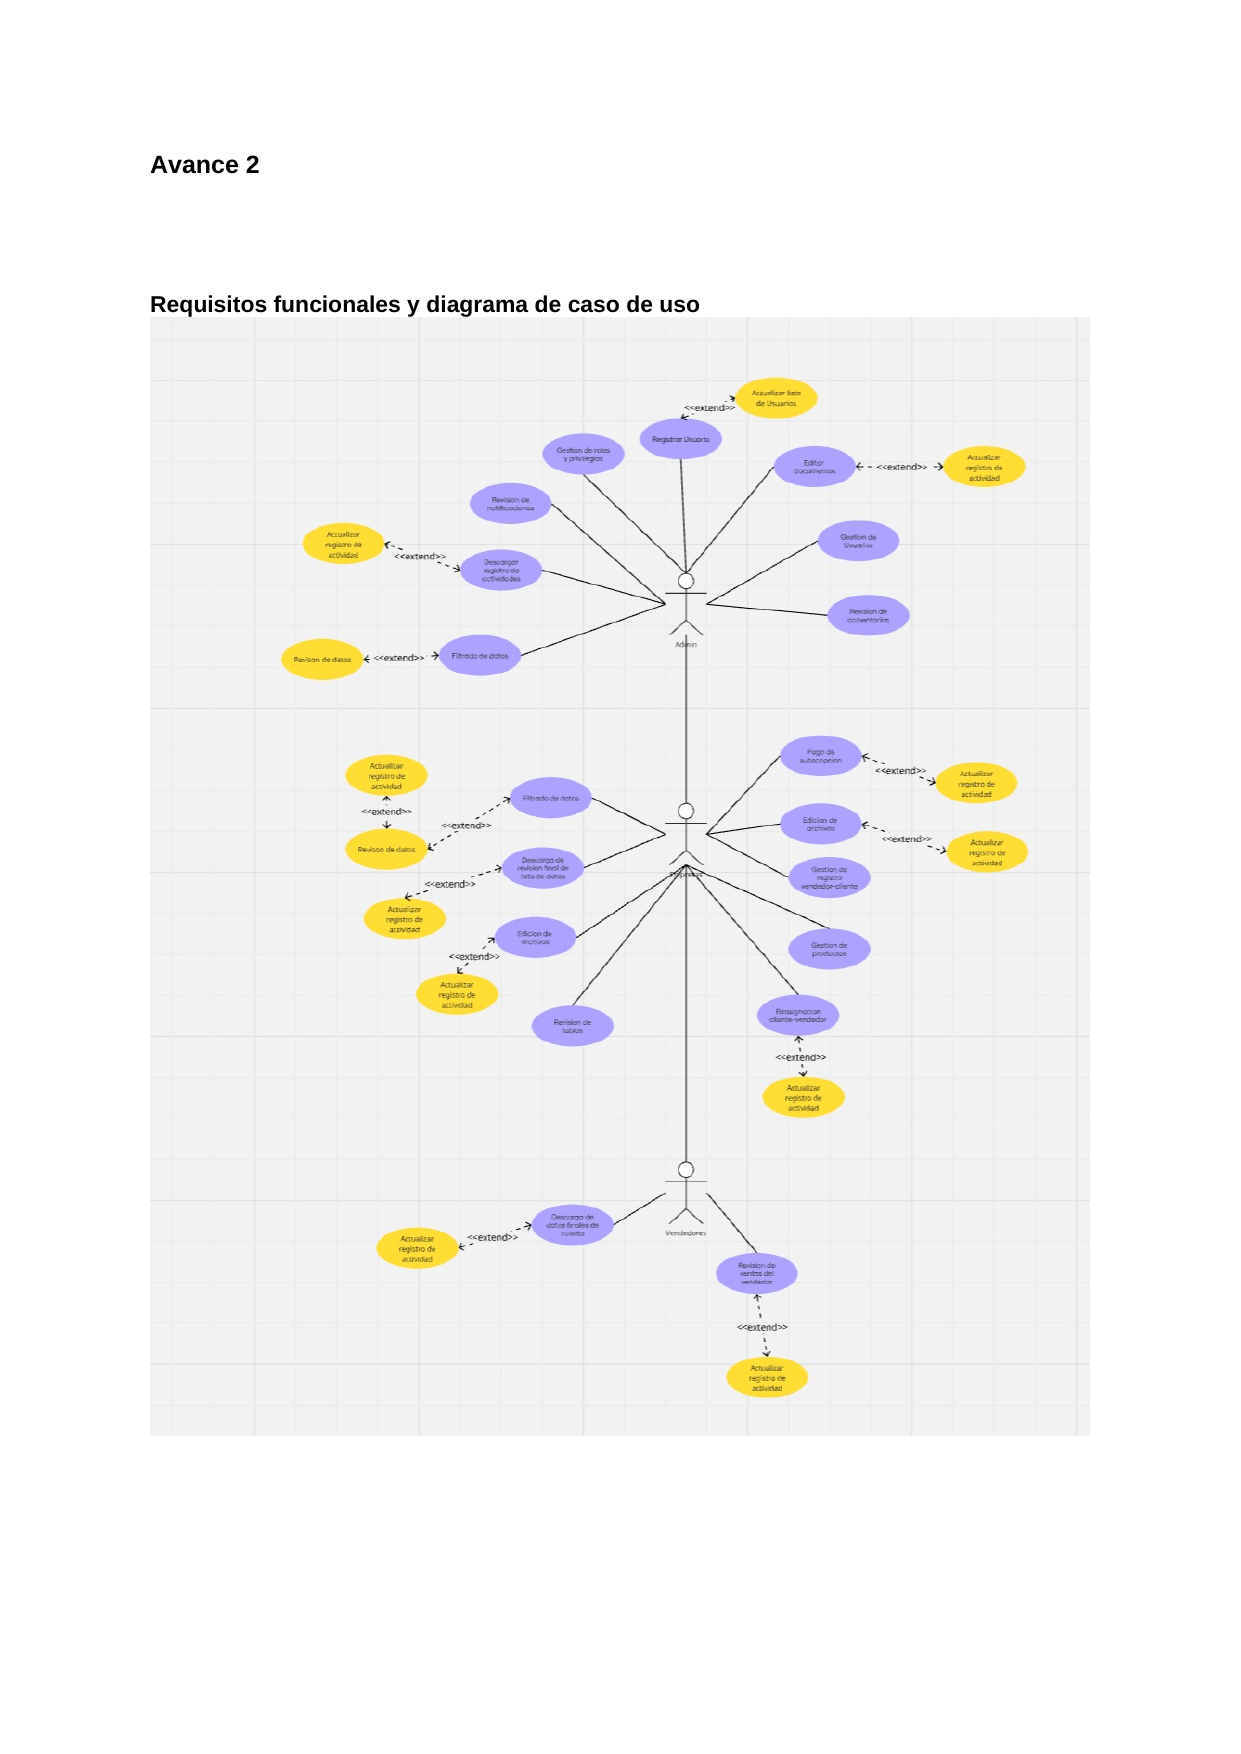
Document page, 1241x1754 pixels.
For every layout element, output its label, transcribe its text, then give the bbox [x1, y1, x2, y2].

text Avance 2 [150, 150, 1090, 179]
picture [150, 317, 1091, 1436]
subtitle Requisitos funcionales y diagrama de caso de uso [150, 291, 1090, 317]
